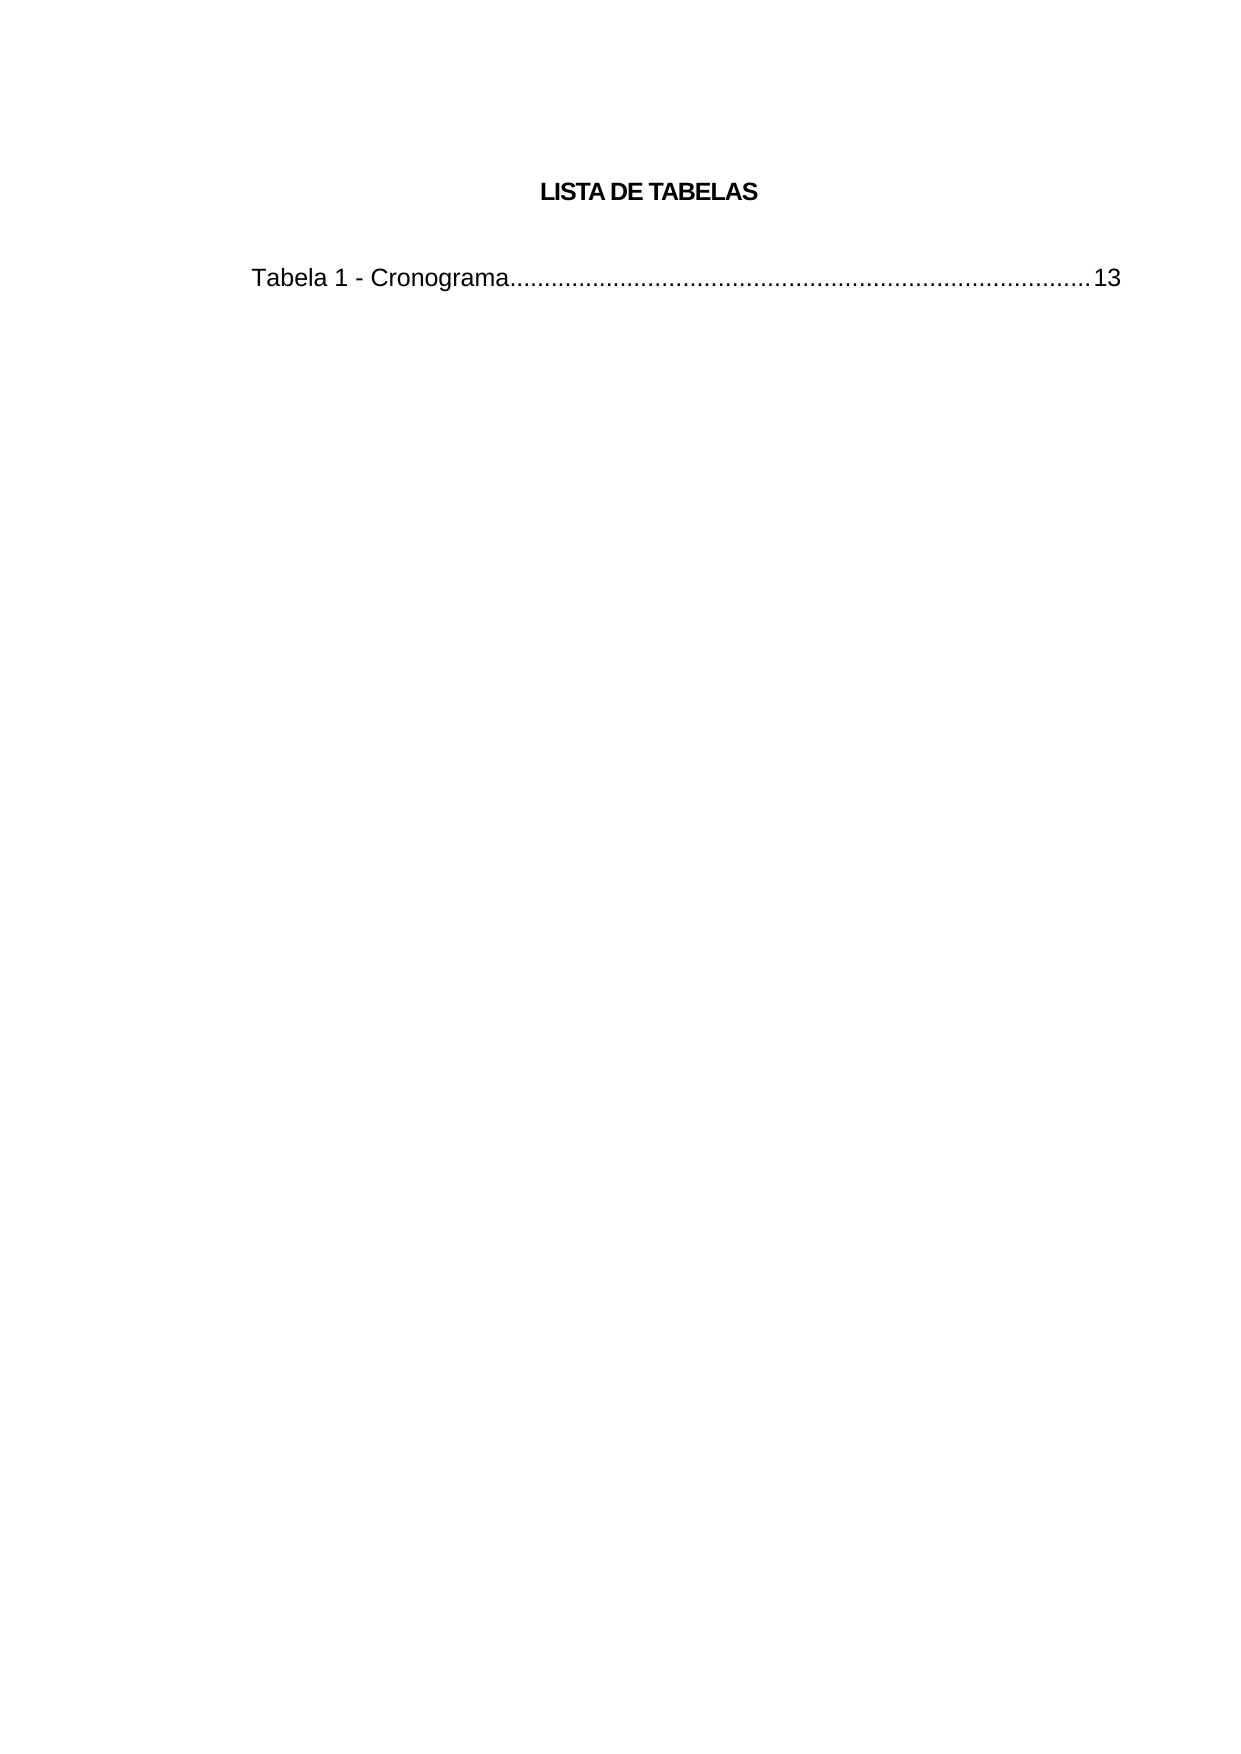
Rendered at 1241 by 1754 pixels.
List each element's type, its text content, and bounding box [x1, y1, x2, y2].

title Lista de tABELAS [177, 177, 1122, 206]
text Tabela 1 - Cronograma 13 [177, 263, 1122, 292]
